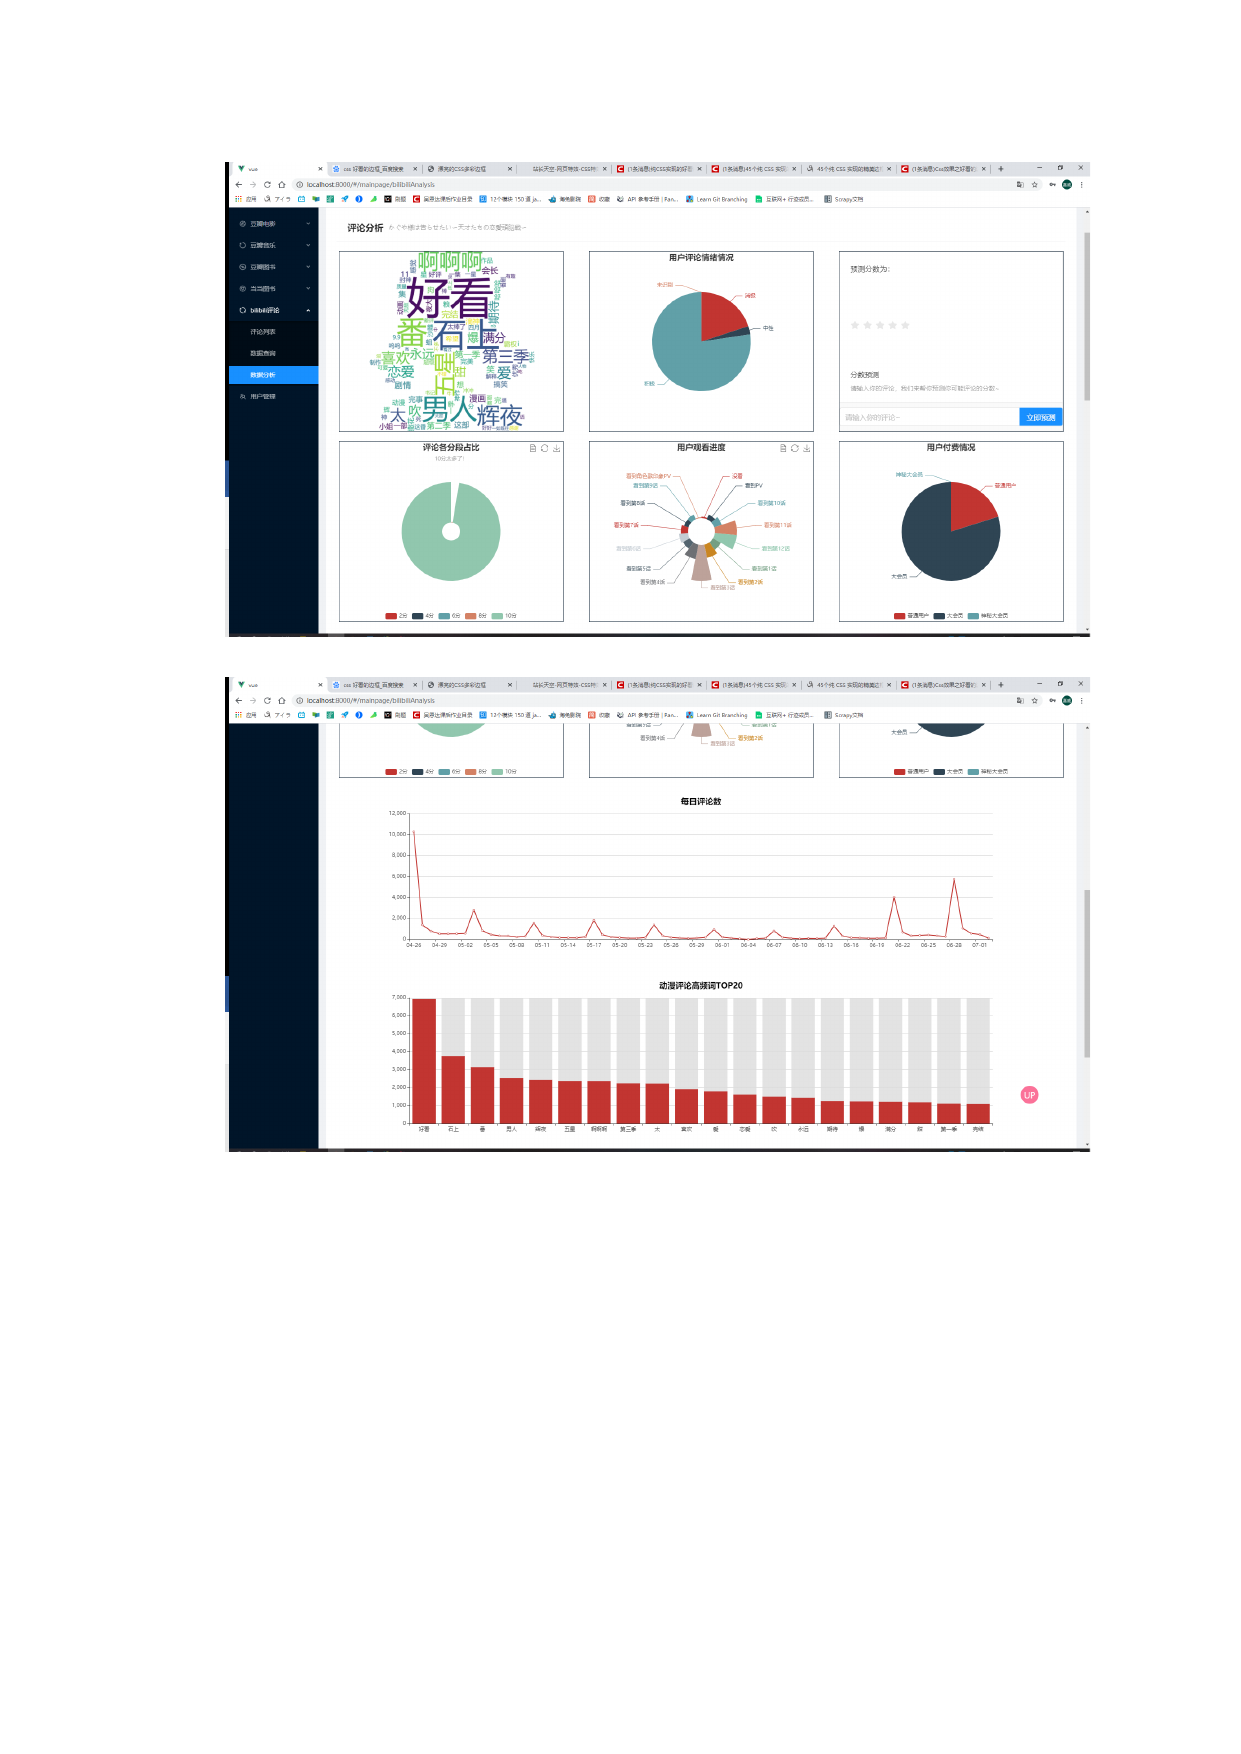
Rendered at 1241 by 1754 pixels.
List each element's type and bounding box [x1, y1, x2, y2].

picture [225, 677, 1091, 1152]
picture [225, 162, 1091, 637]
